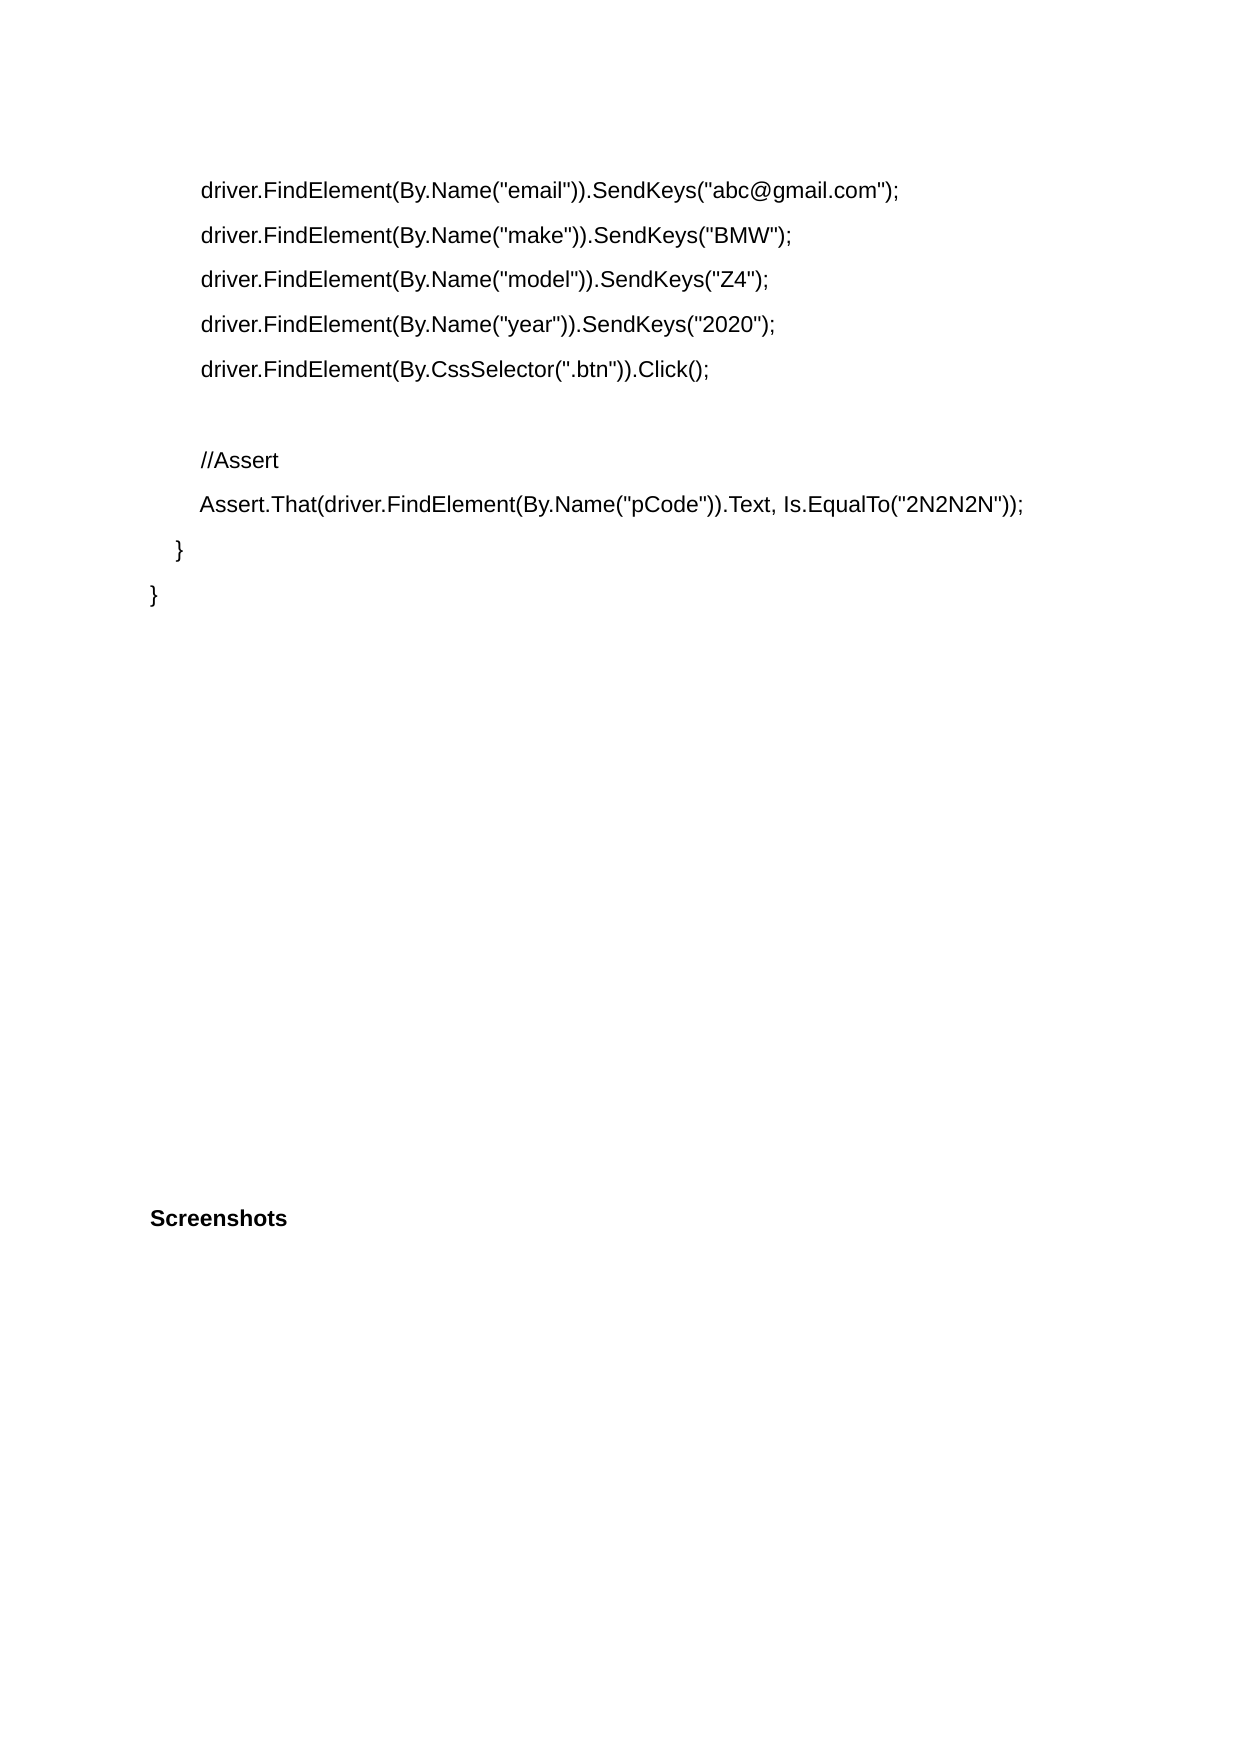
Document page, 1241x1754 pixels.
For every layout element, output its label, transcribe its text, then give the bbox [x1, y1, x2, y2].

text driver.FindElement(By.CssSelector(".btn")).Click(); [150, 356, 1090, 382]
text } [150, 581, 1090, 607]
text Assert.That(driver.FindElement(By.Name("pCode")).Text, Is.EqualTo("2N2N2N")); [150, 491, 1090, 518]
text driver.FindElement(By.Name("model")).SendKeys("Z4"); [150, 266, 1090, 293]
text driver.FindElement(By.Name("email")).SendKeys("abc@gmail.com"); [150, 177, 1090, 203]
text } [150, 536, 1090, 562]
text Screenshots [150, 1205, 1090, 1231]
text driver.FindElement(By.Name("year")).SendKeys("2020"); [150, 311, 1090, 337]
text //Assert [150, 447, 1090, 473]
text driver.FindElement(By.Name("make")).SendKeys("BMW"); [150, 222, 1090, 248]
